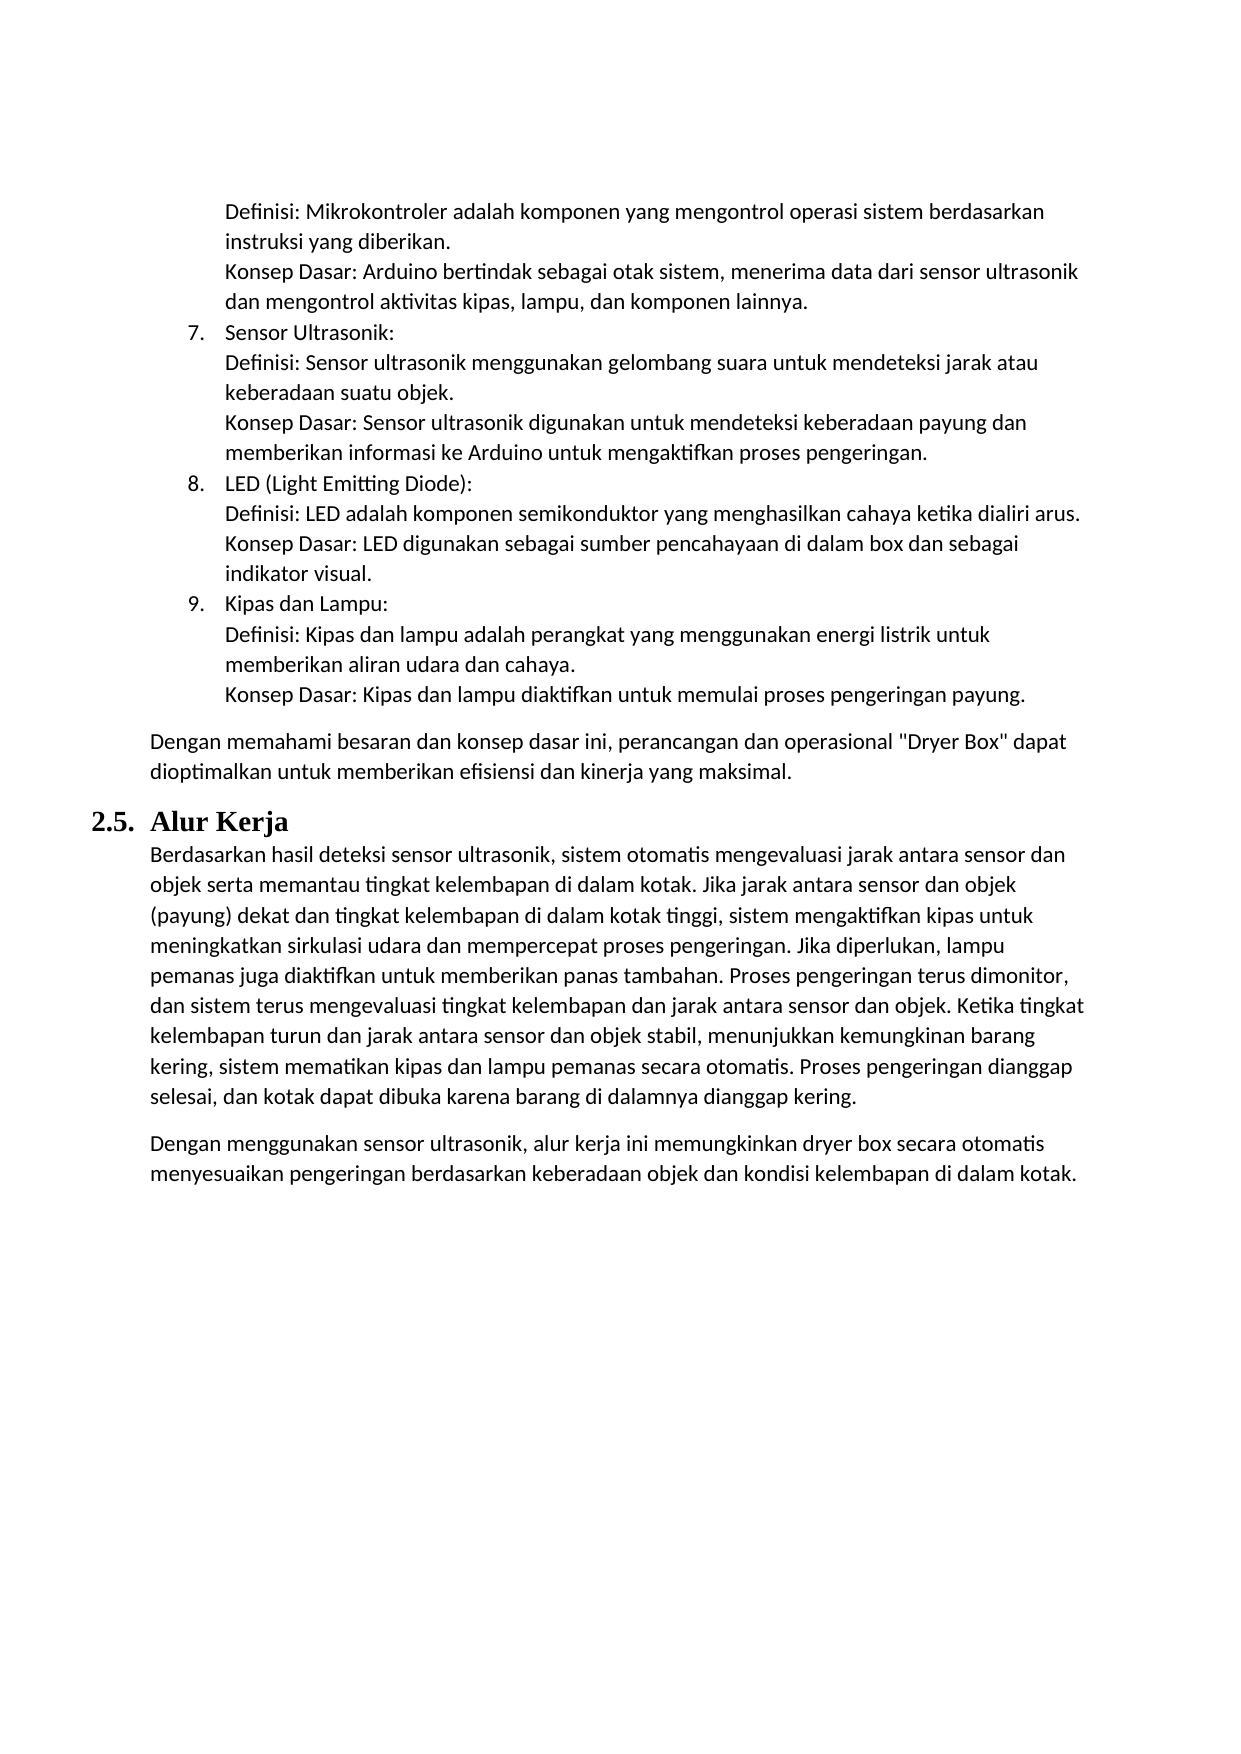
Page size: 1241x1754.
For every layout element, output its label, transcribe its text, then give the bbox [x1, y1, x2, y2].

list Konsep Dasar: Arduino bertindak sebagai otak sistem, menerima data dari sensor ultrasonik dan mengontrol aktivitas kipas, lampu, dan komponen lainnya. [225, 257, 1090, 316]
list Konsep Dasar: LED digunakan sebagai sumber pencahayaan di dalam box dan sebagai indikator visual. [225, 529, 1090, 587]
text Dengan memahami besaran dan konsep dasar ini, perancangan dan operasional "Dryer Box" dapat dioptimalkan untuk memberikan efisiensi dan kinerja yang maksimal. [150, 727, 1090, 785]
list LED (Light Emitting Diode): [187, 469, 1090, 497]
list Definisi: Sensor ultrasonik menggunakan gelombang suara untuk mendeteksi jarak atau keberadaan suatu objek. [225, 348, 1090, 406]
list Sensor Ultrasonik: [187, 318, 1090, 346]
list Definisi: Mikrokontroler adalah komponen yang mengontrol operasi sistem berdasarkan instruksi yang diberikan. [225, 197, 1090, 255]
subtitle Alur Kerja [91, 804, 1090, 838]
text Berdasarkan hasil deteksi sensor ultrasonik, sistem otomatis mengevaluasi jarak antara sensor dan objek serta memantau tingkat kelembapan di dalam kotak. Jika jarak antara sensor dan objek (payung) dekat dan tingkat kelembapan di dalam kotak tinggi, sistem mengaktifkan kipas untuk meningkatkan sirkulasi udara dan mempercepat proses pengeringan. Jika diperlukan, lampu pemanas juga diaktifkan untuk memberikan panas tambahan. Proses pengeringan terus dimonitor, dan sistem terus mengevaluasi tingkat kelembapan dan jarak antara sensor dan objek. Ketika tingkat kelembapan turun dan jarak antara sensor dan objek stabil, menunjukkan kemungkinan barang kering, sistem mematikan kipas dan lampu pemanas secara otomatis. Proses pengeringan dianggap selesai, dan kotak dapat dibuka karena barang di dalamnya dianggap kering. [150, 840, 1090, 1110]
list Konsep Dasar: Kipas dan lampu diaktifkan untuk memulai proses pengeringan payung. [225, 680, 1090, 708]
text Dengan menggunakan sensor ultrasonik, alur kerja ini memungkinkan dryer box secara otomatis menyesuaikan pengeringan berdasarkan keberadaan objek dan kondisi kelembapan di dalam kotak. [150, 1129, 1090, 1187]
list Definisi: Kipas dan lampu adalah perangkat yang menggunakan energi listrik untuk memberikan aliran udara dan cahaya. [225, 620, 1090, 678]
list Kipas dan Lampu: [187, 589, 1090, 618]
list Konsep Dasar: Sensor ultrasonik digunakan untuk mendeteksi keberadaan payung dan memberikan informasi ke Arduino untuk mengaktifkan proses pengeringan. [225, 408, 1090, 467]
list Definisi: LED adalah komponen semikonduktor yang menghasilkan cahaya ketika dialiri arus. [225, 499, 1090, 527]
